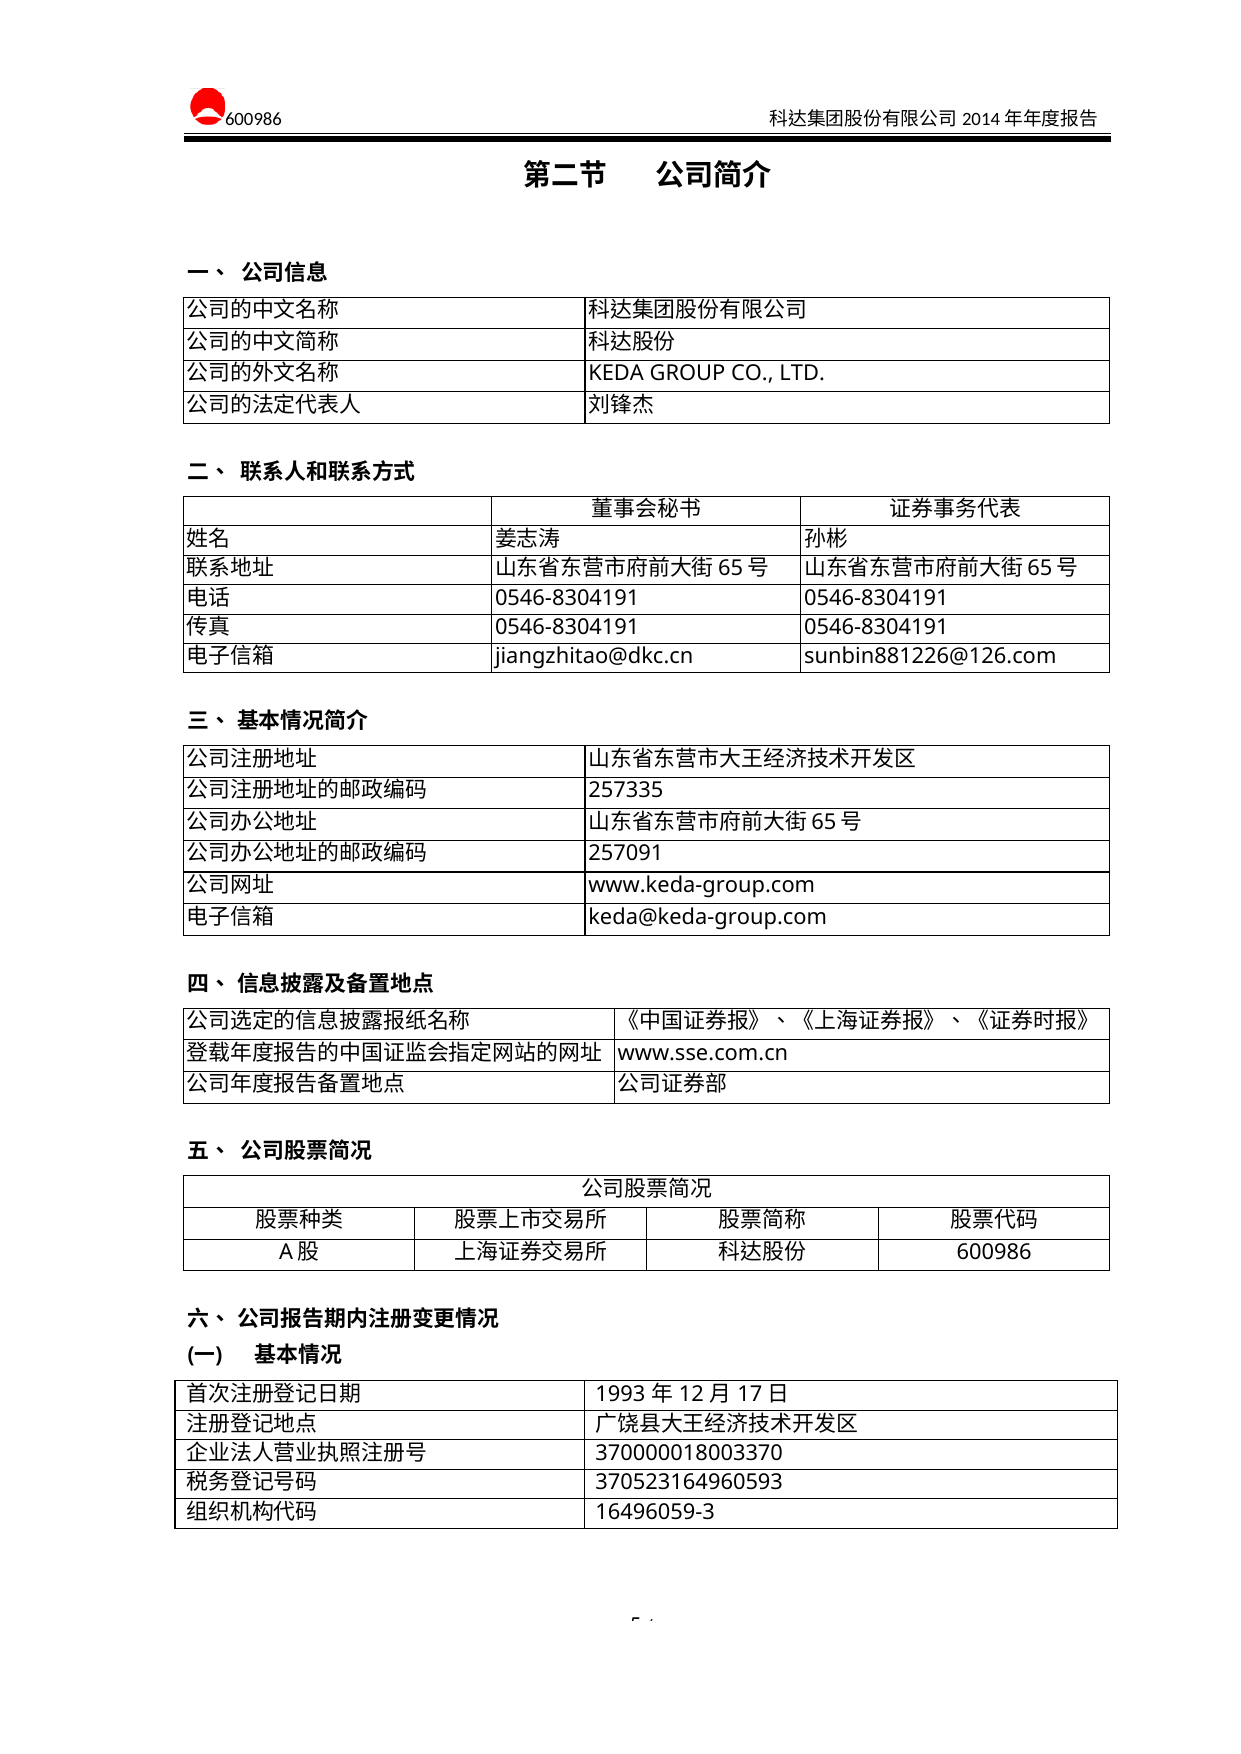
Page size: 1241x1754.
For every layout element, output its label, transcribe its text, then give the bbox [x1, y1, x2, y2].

table_cell jiangzhitao@dkc.cn [492, 644, 800, 672]
table_cell 公司年度报告备置地点 [184, 1072, 614, 1102]
table_header 公司选定的信息披露报纸名称 [184, 1009, 614, 1039]
table_cell 公司办公地址的邮政编码 [184, 841, 584, 871]
table_header 1993 年 12 月 17 日 [585, 1381, 1117, 1410]
table_cell 公司注册地址的邮政编码 [184, 778, 584, 808]
subtitle 四、 信息披露及备置地点 [187, 968, 1108, 998]
table_cell 370523164960593 [585, 1470, 1117, 1498]
subtitle 一、 公司信息 [187, 257, 1108, 287]
table_cell 0546-8304191 [492, 585, 800, 613]
table_cell 370000018003370 [585, 1440, 1117, 1469]
table_cell 科达股份 [647, 1240, 878, 1270]
table_cell 公司的外文名称 [184, 361, 584, 391]
table_cell 公司网址 [184, 873, 584, 903]
table_header 董事会秘书 [492, 497, 800, 525]
table_header 公司的中文名称 [184, 298, 584, 328]
table_cell 传真 [184, 615, 491, 643]
table_header 山东省东营市大王经济技术开发区 [586, 746, 1109, 777]
table_header 公司股票简况 [184, 1176, 1109, 1207]
table_cell 257091 [586, 841, 1109, 871]
table_cell 16496059-3 [585, 1499, 1117, 1528]
table_cell 税务登记号码 [176, 1470, 584, 1498]
table_cell 股票种类 [184, 1208, 414, 1238]
table_header 科达集团股份有限公司 [586, 298, 1109, 328]
table_header 首次注册登记日期 [176, 1381, 584, 1410]
table_cell 山东省东营市府前大街65号 [801, 556, 1109, 584]
table_cell A股 [184, 1240, 414, 1270]
table_cell 0546-8304191 [492, 615, 800, 643]
table_cell keda@keda-group.com [586, 904, 1109, 935]
table_cell 股票简称 [647, 1208, 878, 1238]
table_cell www.keda-group.com [586, 873, 1109, 903]
table_cell 上海证券交易所 [415, 1240, 646, 1270]
table_cell 0546-8304191 [801, 585, 1109, 613]
table_cell 科达股份 [586, 329, 1109, 360]
table_header 公司注册地址 [184, 746, 584, 777]
table_cell 公司的法定代表人 [184, 392, 584, 423]
table_cell 公司办公地址 [184, 809, 584, 840]
table_cell 企业法人营业执照注册号 [176, 1440, 584, 1469]
table_cell www.sse.com.cn [615, 1040, 1109, 1071]
table_cell 600986 [879, 1240, 1109, 1270]
table_cell 刘锋杰 [586, 392, 1109, 423]
table_cell 股票代码 [879, 1208, 1109, 1238]
picture [190, 88, 225, 125]
table_cell 山东省东营市府前大街65号 [492, 556, 800, 584]
table_cell sunbin881226@126.com [801, 644, 1109, 672]
table_cell 联系地址 [184, 556, 491, 584]
table_cell 电子信箱 [184, 644, 491, 672]
table_header 证券事务代表 [801, 497, 1109, 525]
table_cell 广饶县大王经济技术开发区 [585, 1411, 1117, 1439]
table_cell 股票上市交易所 [415, 1208, 646, 1238]
table_cell 登载年度报告的中国证监会指定网站的网址 [184, 1040, 614, 1071]
table_cell 电子信箱 [184, 904, 584, 935]
table_cell 山东省东营市府前大街65号 [586, 809, 1109, 840]
table_cell 组织机构代码 [176, 1499, 584, 1528]
subtitle 二、 联系人和联系方式 [187, 456, 1108, 486]
subtitle 三、 基本情况简介 [187, 705, 1108, 735]
table_cell 公司的中文简称 [184, 329, 584, 360]
table_cell 姜志涛 [492, 526, 800, 554]
table_header 《中国证券报》、《上海证券报》、《证券时报》 [615, 1009, 1109, 1039]
table_cell 0546-8304191 [801, 615, 1109, 643]
table_cell 257335 [586, 778, 1109, 808]
table_cell 姓名 [184, 526, 491, 554]
table_header [184, 497, 491, 525]
table_cell 注册登记地点 [176, 1411, 584, 1439]
subtitle 六、 公司报告期内注册变更情况 (一) 基本情况 [187, 1303, 503, 1369]
table_cell KEDA GROUP CO., LTD. [586, 361, 1109, 391]
subtitle 五、 公司股票简况 [187, 1136, 1108, 1165]
subtitle 第二节 公司简介 [164, 154, 1130, 194]
table_cell 公司证券部 [615, 1072, 1109, 1102]
table_cell 电话 [184, 585, 491, 613]
table_cell 孙彬 [801, 526, 1109, 554]
